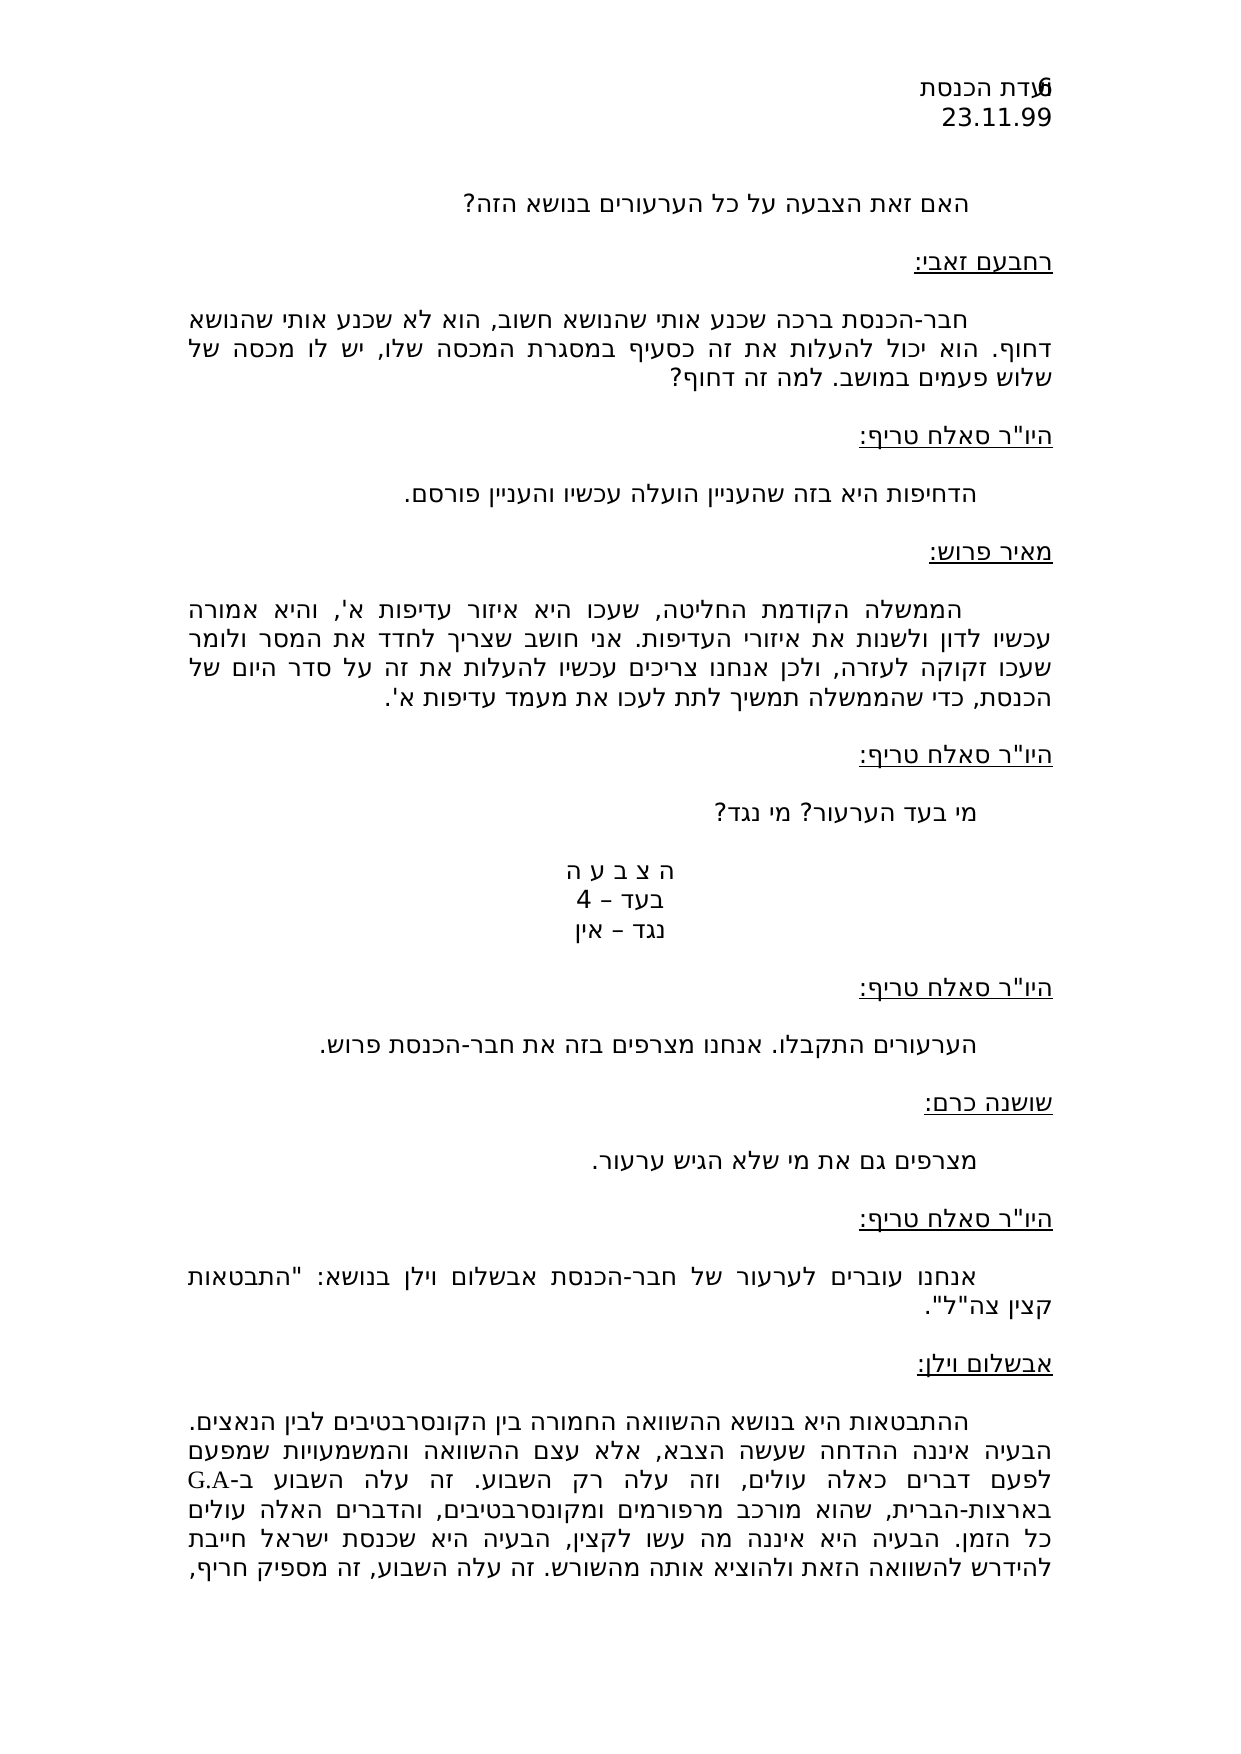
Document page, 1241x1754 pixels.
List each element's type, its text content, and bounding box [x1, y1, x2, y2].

text מצרפים גם את מי שלא הגיש ערעור. [187, 1146, 1053, 1176]
text אנחנו עוברים לערעור של חבר-הכנסת אבשלום וילן בנושא: "התבטאות קצין צה"ל". [187, 1262, 1053, 1321]
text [187, 1407, 1053, 1582]
text היו"ר סאלח טריף: [187, 1204, 1053, 1233]
text הערעורים התקבלו. אנחנו מצרפים בזה את חבר-הכנסת פרוש. [187, 1031, 1053, 1060]
text מי בעד הערעור? מי נגד? [187, 798, 1053, 828]
text היו"ר סאלח טריף: [187, 741, 1053, 770]
text ה צ ב ע ה [187, 856, 1053, 886]
text האם זאת הצבעה על כל הערעורים בנושא הזה? [187, 189, 1053, 218]
text אבשלום וילן: [187, 1349, 1053, 1378]
text רחבעם זאבי: [187, 247, 1053, 276]
text הדחיפות היא בזה שהעניין הועלה עכשיו והעניין פורסם. [187, 479, 1053, 508]
text חבר-הכנסת ברכה שכנע אותי שהנושא חשוב, הוא לא שכנע אותי שהנושא דחוף. הוא יכול להעלות את זה כסעיף במסגרת המכסה שלו, יש לו מכסה של שלוש פעמים במושב. למה זה דחוף? [187, 305, 1053, 393]
text מאיר פרוש: [187, 537, 1053, 566]
text היו"ר סאלח טריף: [187, 973, 1053, 1002]
text שושנה כרם: [187, 1088, 1053, 1118]
text נגד – אין [187, 915, 1053, 944]
text הממשלה הקודמת החליטה, שעכו היא איזור עדיפות א', והיא אמורה עכשיו לדון ולשנות את איזורי העדיפות. אני חושב שצריך לחדד את המסר ולומר שעכו זקוקה לעזרה, ולכן אנחנו צריכים עכשיו להעלות את זה על סדר היום של הכנסת, כדי שהממשלה תמשיך לתת לעכו את מעמד עדיפות א'. [187, 595, 1053, 712]
text בעד – 4 [187, 886, 1053, 915]
text היו"ר סאלח טריף: [187, 421, 1053, 451]
